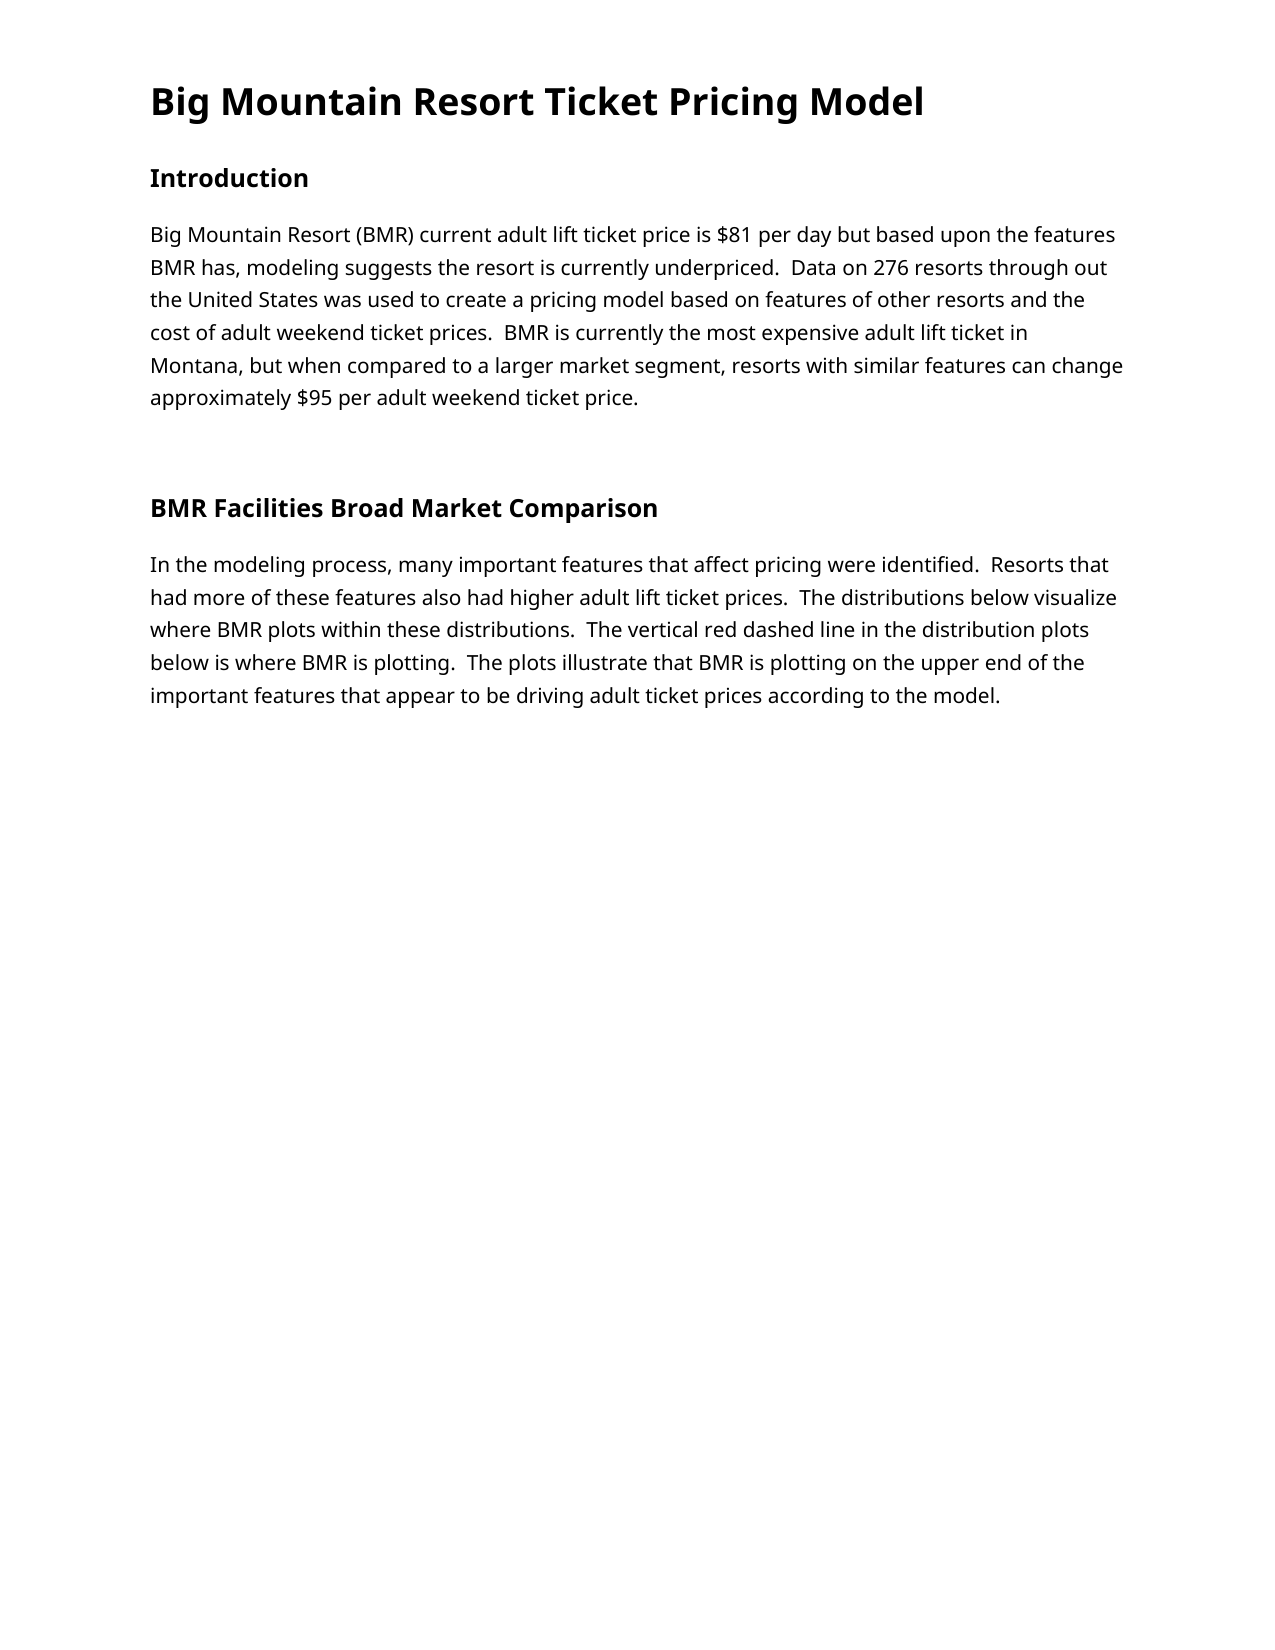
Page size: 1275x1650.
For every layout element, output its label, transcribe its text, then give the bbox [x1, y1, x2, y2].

text Big Mountain Resort (BMR) current adult lift ticket price is $81 per day but based upon the features BMR has, modeling suggests the resort is currently underpriced. Data on 276 resorts through out the United States was used to create a pricing model based on features of other resorts and the cost of adult weekend ticket prices. BMR is currently the most expensive adult lift ticket in Montana, but when compared to a larger market segment, resorts with similar features can change approximately $95 per adult weekend ticket price. [150, 220, 1125, 412]
text In the modeling process, many important features that affect pricing were identified. Resorts that had more of these features also had higher adult lift ticket prices. The distributions below visualize where BMR plots within these distributions. The vertical red dashed line in the distribution plots below is where BMR is plotting. The plots illustrate that BMR is plotting on the upper end of the important features that appear to be driving adult ticket prices according to the model. [150, 550, 1125, 709]
text BMR Facilities Broad Market Comparison [150, 490, 1125, 524]
text Introduction [150, 160, 1125, 194]
